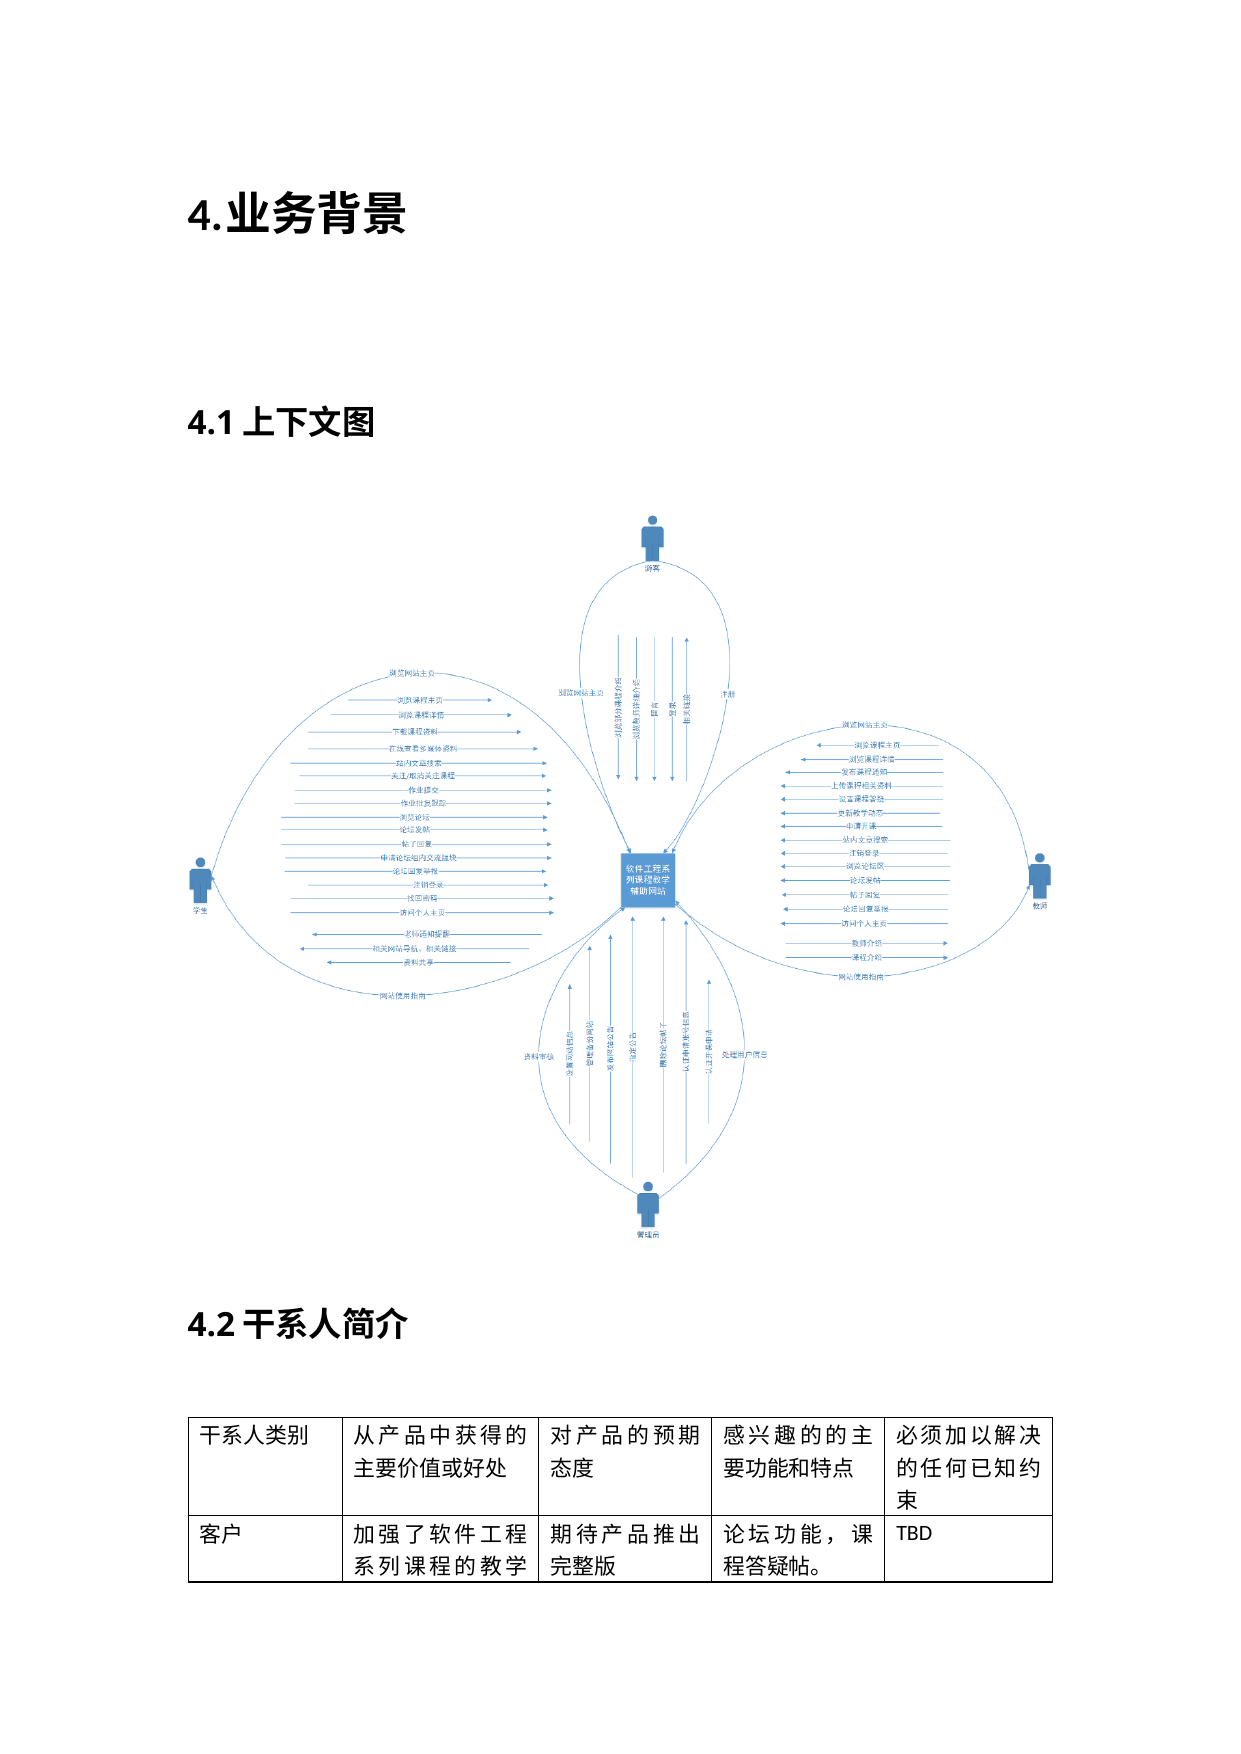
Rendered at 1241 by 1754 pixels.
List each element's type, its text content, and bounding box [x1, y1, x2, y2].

subtitle 业务背景 [187, 162, 1053, 259]
table_header 干系人类别 [189, 1418, 342, 1515]
table_cell 加强了软件工程系列课程的教学能力，通过更便捷的交流方式促进学生的快速学习和教师的教学 [343, 1516, 538, 1581]
table_cell TBD [885, 1516, 1052, 1581]
subtitle 4.1上下文图 [187, 387, 1053, 452]
table_cell 客户 [189, 1516, 342, 1581]
table_header 对产品的预期态度 [539, 1418, 711, 1515]
table_cell 期待产品推出完整版 [539, 1516, 711, 1581]
table_cell 论坛功能，课程答疑帖。 [712, 1516, 884, 1581]
subtitle 4.2干系人简介 [187, 1289, 1053, 1354]
table_header 从产品中获得的主要价值或好处 [343, 1418, 538, 1515]
table_header 感兴趣的的主要功能和特点 [712, 1418, 884, 1515]
picture [187, 514, 1053, 1242]
table_header 必须加以解决的任何已知约束 [885, 1418, 1052, 1515]
